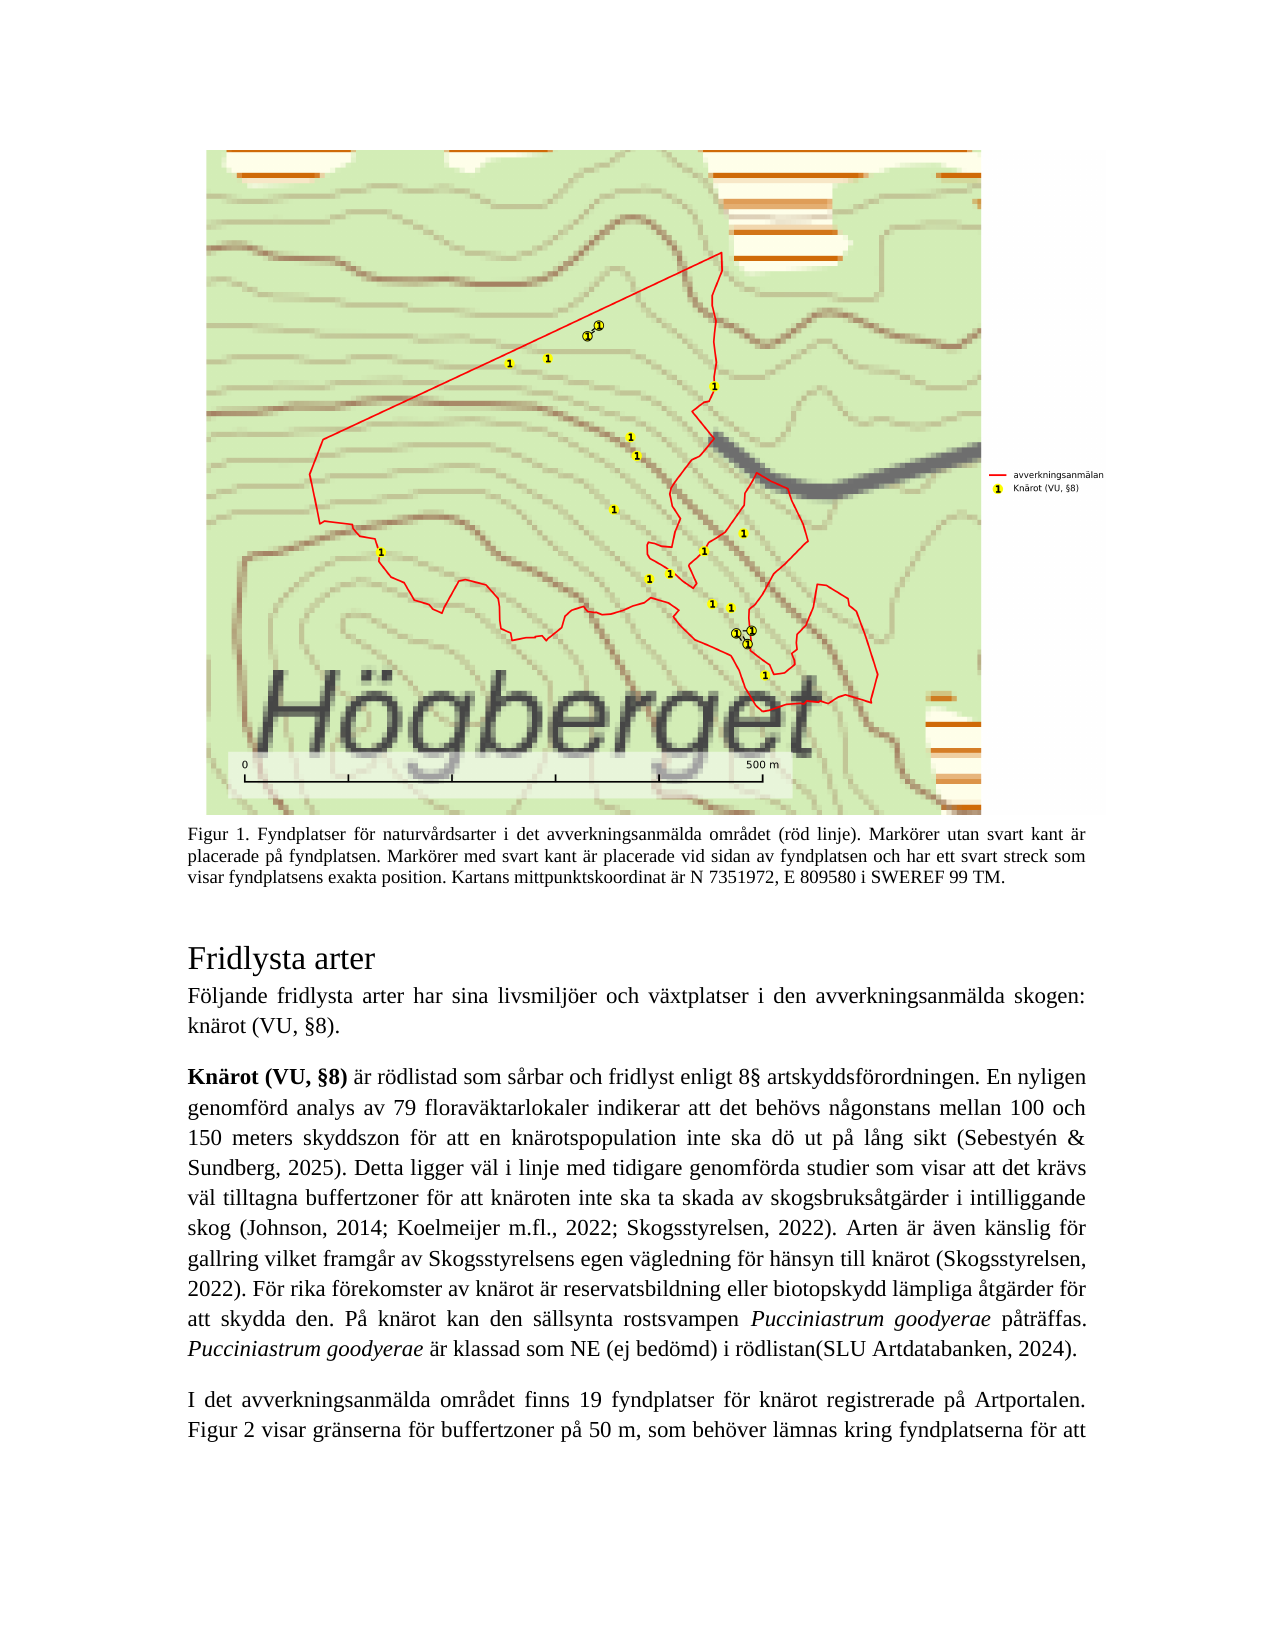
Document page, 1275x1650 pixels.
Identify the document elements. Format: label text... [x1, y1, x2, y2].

picture [206, 150, 1107, 815]
text Följande fridlysta arter har sina livsmiljöer och växtplatser i den avverkningsanmälda skogen: knärot (VU, §8). [187, 982, 1087, 1039]
text Figur 1. Fyndplatser för naturvårdsarter i det avverkningsanmälda området (röd linje). Markörer utan svart kant är placerade på fyndplatsen. Markörer med svart kant är placerade vid sidan av fyndplatsen och har ett svart streck som visar fyndplatsens exakta position. Kartans mittpunktskoordinat är N 7351972, E 809580 i SWEREF 99 TM. [187, 823, 1087, 888]
text Knärot (VU, §8) är rödlistad som sårbar och fridlyst enligt 8§ artskyddsförordningen. En nyligen genomförd analys av 79 floraväktarlokaler indikerar att det behövs någonstans mellan 100 och 150 meters skyddszon för att en knärotspopulation inte ska dö ut på lång sikt (Sebestyén & Sundberg, 2025). Detta ligger väl i linje med tidigare genomförda studier som visar att det krävs väl tilltagna buffertzoner för att knäroten inte ska ta skada av skogsbruksåtgärder i intilliggande skog (Johnson, 2014; Koelmeijer m.fl., 2022; Skogsstyrelsen, 2022). Arten är även känslig för gallring vilket framgår av Skogsstyrelsens egen vägledning för hänsyn till knärot (Skogsstyrelsen, 2022). För rika förekomster av knärot är reservatsbildning eller biotopskydd lämpliga åtgärder för att skydda den. På knärot kan den sällsynta rostsvampen Pucciniastrum goodyerae påträffas. Pucciniastrum goodyerae är klassad som NE (ej bedömd) i rödlistan(SLU Artdatabanken, 2024). [187, 1063, 1087, 1362]
subtitle Fridlysta arter [187, 938, 1087, 976]
